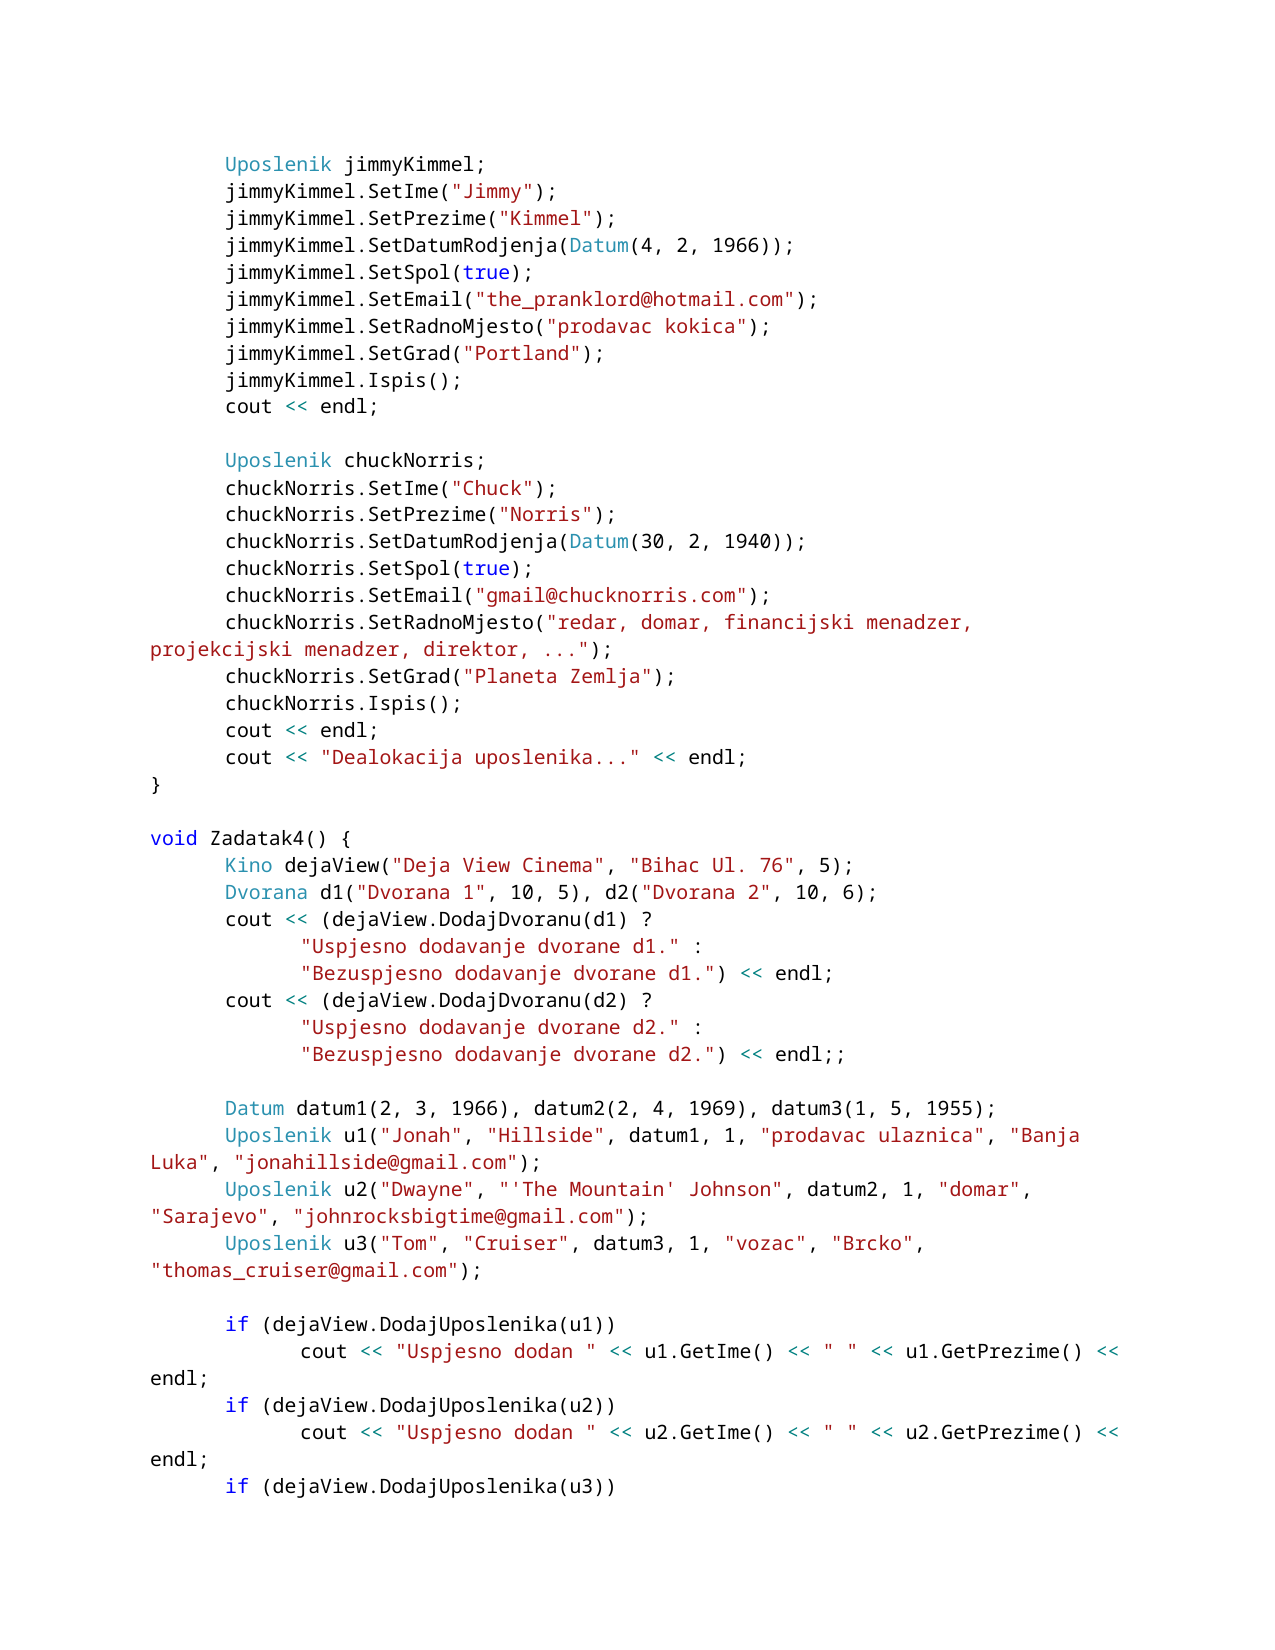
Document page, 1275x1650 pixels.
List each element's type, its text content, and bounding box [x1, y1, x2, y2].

text Uposlenik jimmyKimmel; [150, 150, 1125, 177]
text "Uspjesno dodavanje dvorane d2." : [150, 1013, 1125, 1040]
text if (dejaView.DodajUposlenika(u1)) [150, 1310, 1125, 1337]
text cout << (dejaView.DodajDvoranu(d2) ? [150, 986, 1125, 1013]
text Datum datum1(2, 3, 1966), datum2(2, 4, 1969), datum3(1, 5, 1955); [150, 1094, 1125, 1121]
text chuckNorris.SetDatumRodjenja(Datum(30, 2, 1940)); [150, 528, 1125, 555]
text jimmyKimmel.Ispis(); [150, 366, 1125, 393]
text Uposlenik u3("Tom", "Cruiser", datum3, 1, "vozac", "Brcko", "thomas_cruiser@gmail.com"); [150, 1229, 1125, 1283]
text if (dejaView.DodajUposlenika(u3)) [150, 1472, 1125, 1499]
text Uposlenik u2("Dwayne", "'The Mountain' Johnson", datum2, 1, "domar", "Sarajevo", "johnrocksbigtime@gmail.com"); [150, 1175, 1125, 1229]
text jimmyKimmel.SetIme("Jimmy"); [150, 177, 1125, 204]
text Kino dejaView("Deja View Cinema", "Bihac Ul. 76", 5); [150, 851, 1125, 878]
text Uposlenik u1("Jonah", "Hillside", datum1, 1, "prodavac ulaznica", "Banja Luka", "jonahillside@gmail.com"); [150, 1121, 1125, 1175]
text chuckNorris.SetIme("Chuck"); [150, 474, 1125, 501]
text jimmyKimmel.SetSpol(true); [150, 258, 1125, 285]
text jimmyKimmel.SetEmail("the_pranklord@hotmail.com"); [150, 285, 1125, 312]
text cout << (dejaView.DodajDvoranu(d1) ? [150, 905, 1125, 932]
text cout << "Uspjesno dodan " << u2.GetIme() << " " << u2.GetPrezime() << endl; [150, 1418, 1125, 1472]
text "Bezuspjesno dodavanje dvorane d1.") << endl; [150, 959, 1125, 986]
text chuckNorris.SetRadnoMjesto("redar, domar, financijski menadzer, projekcijski menadzer, direktor, ..."); [150, 609, 1125, 663]
text chuckNorris.SetGrad("Planeta Zemlja"); [150, 663, 1125, 689]
text cout << endl; [150, 393, 1125, 420]
text Uposlenik chuckNorris; [150, 447, 1125, 474]
text jimmyKimmel.SetDatumRodjenja(Datum(4, 2, 1966)); [150, 231, 1125, 258]
text jimmyKimmel.SetRadnoMjesto("prodavac kokica"); [150, 312, 1125, 339]
text cout << "Uspjesno dodan " << u1.GetIme() << " " << u1.GetPrezime() << endl; [150, 1337, 1125, 1391]
text chuckNorris.SetPrezime("Norris"); [150, 501, 1125, 528]
text chuckNorris.SetSpol(true); [150, 555, 1125, 582]
text Dvorana d1("Dvorana 1", 10, 5), d2("Dvorana 2", 10, 6); [150, 878, 1125, 905]
text } [150, 771, 1125, 797]
text chuckNorris.Ispis(); [150, 689, 1125, 717]
text cout << "Dealokacija uposlenika..." << endl; [150, 743, 1125, 771]
text chuckNorris.SetEmail("gmail@chucknorris.com"); [150, 582, 1125, 609]
text "Bezuspjesno dodavanje dvorane d2.") << endl;; [150, 1040, 1125, 1067]
text "Uspjesno dodavanje dvorane d1." : [150, 932, 1125, 959]
text cout << endl; [150, 717, 1125, 743]
text void Zadatak4() { [150, 824, 1125, 851]
text if (dejaView.DodajUposlenika(u2)) [150, 1391, 1125, 1418]
text jimmyKimmel.SetPrezime("Kimmel"); [150, 204, 1125, 231]
text jimmyKimmel.SetGrad("Portland"); [150, 339, 1125, 366]
